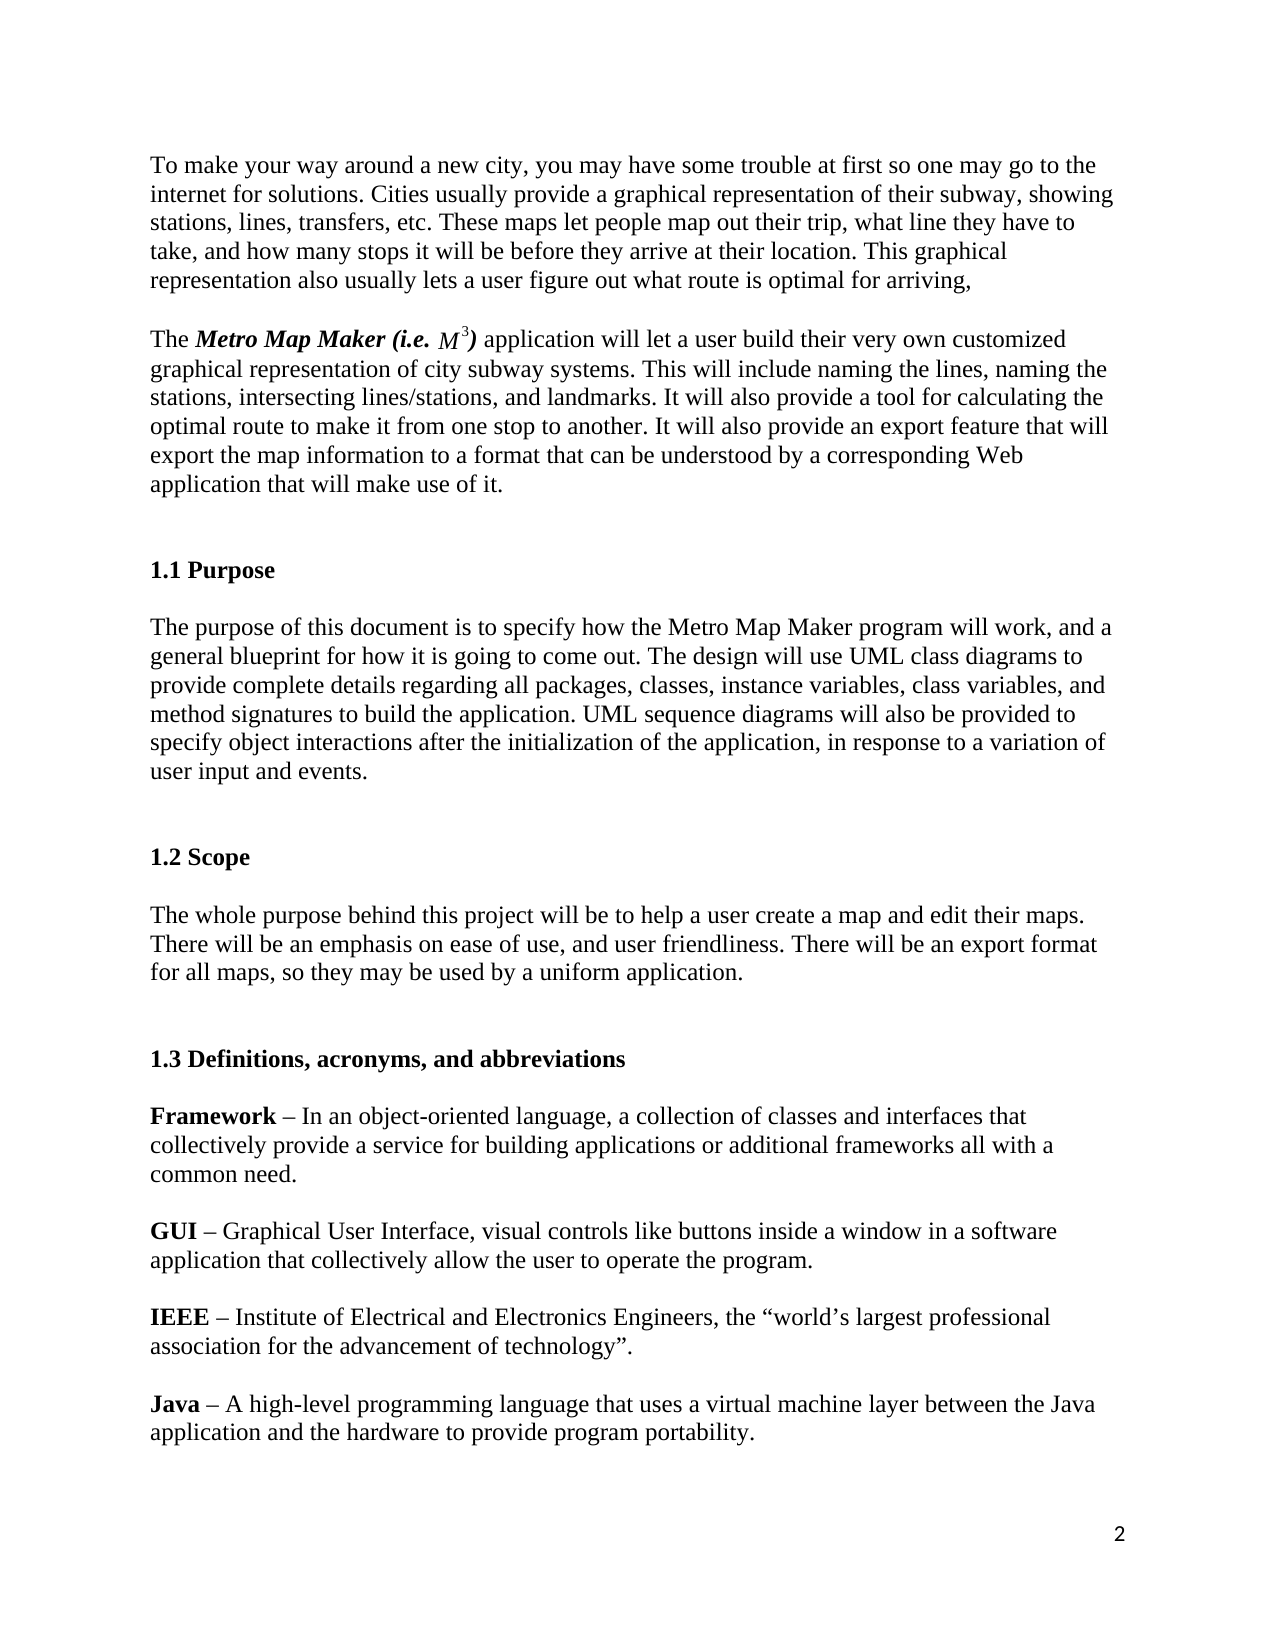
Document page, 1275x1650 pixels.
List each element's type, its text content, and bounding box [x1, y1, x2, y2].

text GUI – Graphical User Interface, visual controls like buttons inside a window in a software application that collectively allow the user to operate the program. [150, 1216, 1125, 1274]
text The purpose of this document is to specify how the Metro Map Maker program will work, and a general blueprint for how it is going to come out. The design will use UML class diagrams to provide complete details regarding all packages, classes, instance variables, class variables, and method signatures to build the application. UML sequence diagrams will also be provided to specify object interactions after the initialization of the application, in response to a variation of user input and events. [150, 612, 1125, 785]
text The whole purpose behind this project will be to help a user create a map and edit their maps. There will be an emphasis on ease of use, and user friendliness. There will be an export format for all maps, so they may be used by a uniform application. [150, 900, 1125, 986]
list Definitions, acronyms, and abbreviations [150, 1044, 1125, 1072]
text IEEE – Institute of Electrical and Electronics Engineers, the “world’s largest professional association for the advancement of technology”. [150, 1302, 1125, 1360]
list Scope [150, 842, 1125, 871]
text Framework – In an object-oriented language, a collection of classes and interfaces that collectively provide a service for building applications or additional frameworks all with a common need. [150, 1101, 1125, 1187]
text The Metro Map Maker (i.e. ) application will let a user build their very own customized graphical representation of city subway systems. This will include naming the lines, naming the stations, intersecting lines/stations, and landmarks. It will also provide a tool for calculating the optimal route to make it from one stop to another. It will also provide an export feature that will export the map information to a format that can be understood by a corresponding Web application that will make use of it. [150, 322, 1125, 497]
list Purpose [150, 555, 1125, 584]
text Java – A high-level programming language that uses a virtual machine layer between the Java application and the hardware to provide program portability. [150, 1389, 1125, 1446]
text To make your way around a new city, you may have some trouble at first so one may go to the internet for solutions. Cities usually provide a graphical representation of their subway, showing stations, lines, transfers, etc. These maps let people map out their trip, what line they have to take, and how many stops it will be before they arrive at their location. This graphical representation also usually lets a user figure out what route is optimal for arriving, [150, 150, 1125, 294]
